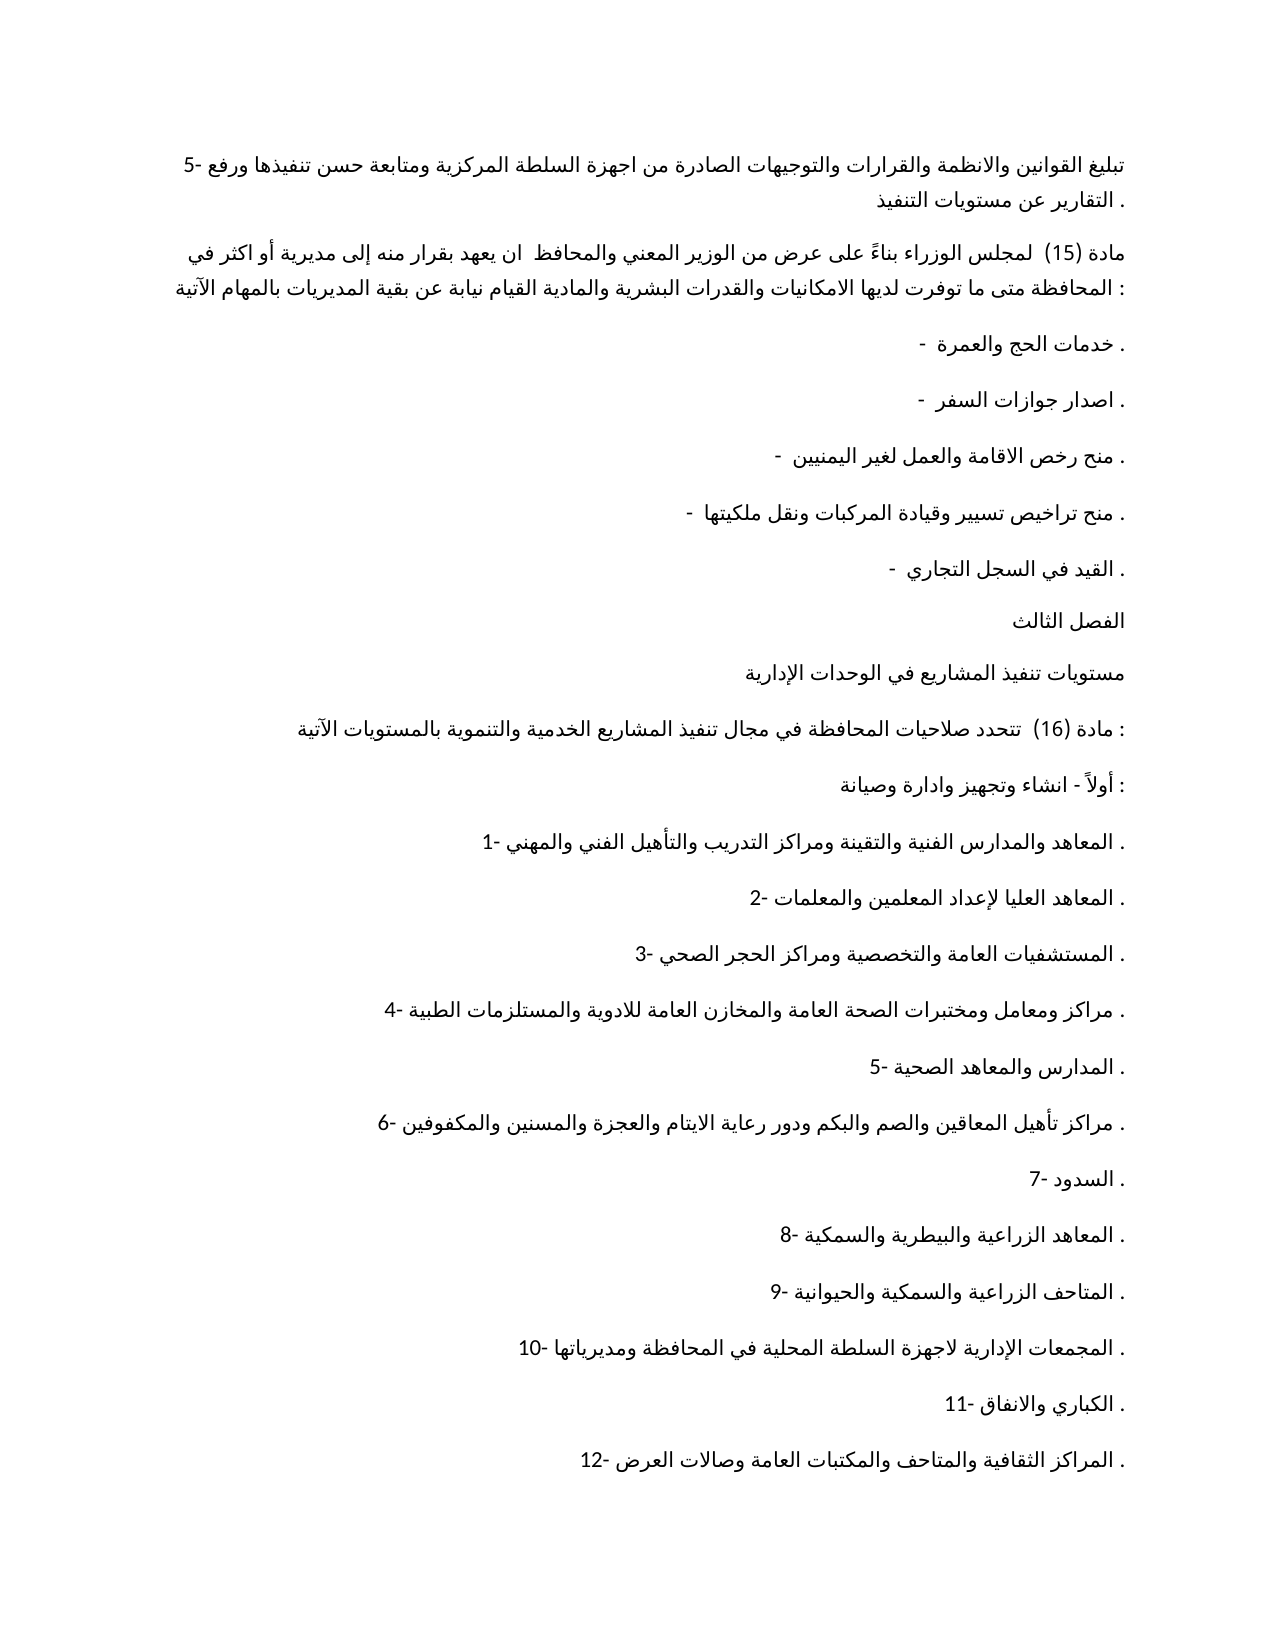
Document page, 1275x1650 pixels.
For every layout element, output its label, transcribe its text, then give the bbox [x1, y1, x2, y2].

text 4- مراكز ومعامل ومختبرات الصحة العامة والمخازن العامة للادوية والمستلزمات الطبية . [150, 996, 1125, 1026]
text مادة (16) تتحدد صلاحيات المحافظة في مجال تنفيذ المشاريع الخدمية والتنموية بالمستويات الآتية : [150, 714, 1125, 745]
text 2- المعاهد العليا لإعداد المعلمين والمعلمات . [150, 883, 1125, 914]
text أولاً - انشاء وتجهيز وادارة وصيانة : [150, 771, 1125, 801]
text - منح رخص الاقامة والعمل لغير اليمنيين . [150, 441, 1125, 472]
text - القيد في السجل التجاري . [150, 554, 1125, 585]
text 11- الكباري والانفاق . [150, 1389, 1125, 1420]
text 1- المعاهد والمدارس الفنية والتقينة ومراكز التدريب والتأهيل الفني والمهني . [150, 827, 1125, 858]
text 10- المجمعات الإدارية لاجهزة السلطة المحلية في المحافظة ومديرياتها . [150, 1333, 1125, 1364]
text 5- المدارس والمعاهد الصحية . [150, 1052, 1125, 1083]
text الفصل الثالث [150, 610, 1125, 637]
text - خدمات الحج والعمرة . [150, 329, 1125, 360]
text - اصدار جوازات السفر . [150, 385, 1125, 416]
text مستويات تنفيذ المشاريع في الوحدات الإدارية [150, 662, 1125, 689]
text مادة (15) لمجلس الوزراء بناءً على عرض من الوزير المعني والمحافظ ان يعهد بقرار منه إلى مديرية أو اكثر في المحافظة متى ما توفرت لديها الامكانيات والقدرات البشرية والمادية القيام نيابة عن بقية المديريات بالمهام الآتية : [150, 241, 1125, 303]
text - منح تراخيص تسيير وقيادة المركبات ونقل ملكيتها . [150, 498, 1125, 528]
text 7- السدود . [150, 1164, 1125, 1195]
text 3- المستشفيات العامة والتخصصية ومراكز الحجر الصحي . [150, 939, 1125, 970]
text 9- المتاحف الزراعية والسمكية والحيوانية . [150, 1277, 1125, 1308]
text 8- المعاهد الزراعية والبيطرية والسمكية . [150, 1221, 1125, 1251]
text 6- مراكز تأهيل المعاقين والصم والبكم ودور رعاية الايتام والعجزة والمسنين والمكفوفين . [150, 1108, 1125, 1139]
text 5- تبليغ القوانين والانظمة والقرارات والتوجيهات الصادرة من اجهزة السلطة المركزية ومتابعة حسن تنفيذها ورفع التقارير عن مستويات التنفيذ . [150, 150, 1125, 216]
text 12- المراكز الثقافية والمتاحف والمكتبات العامة وصالات العرض . [150, 1446, 1125, 1476]
